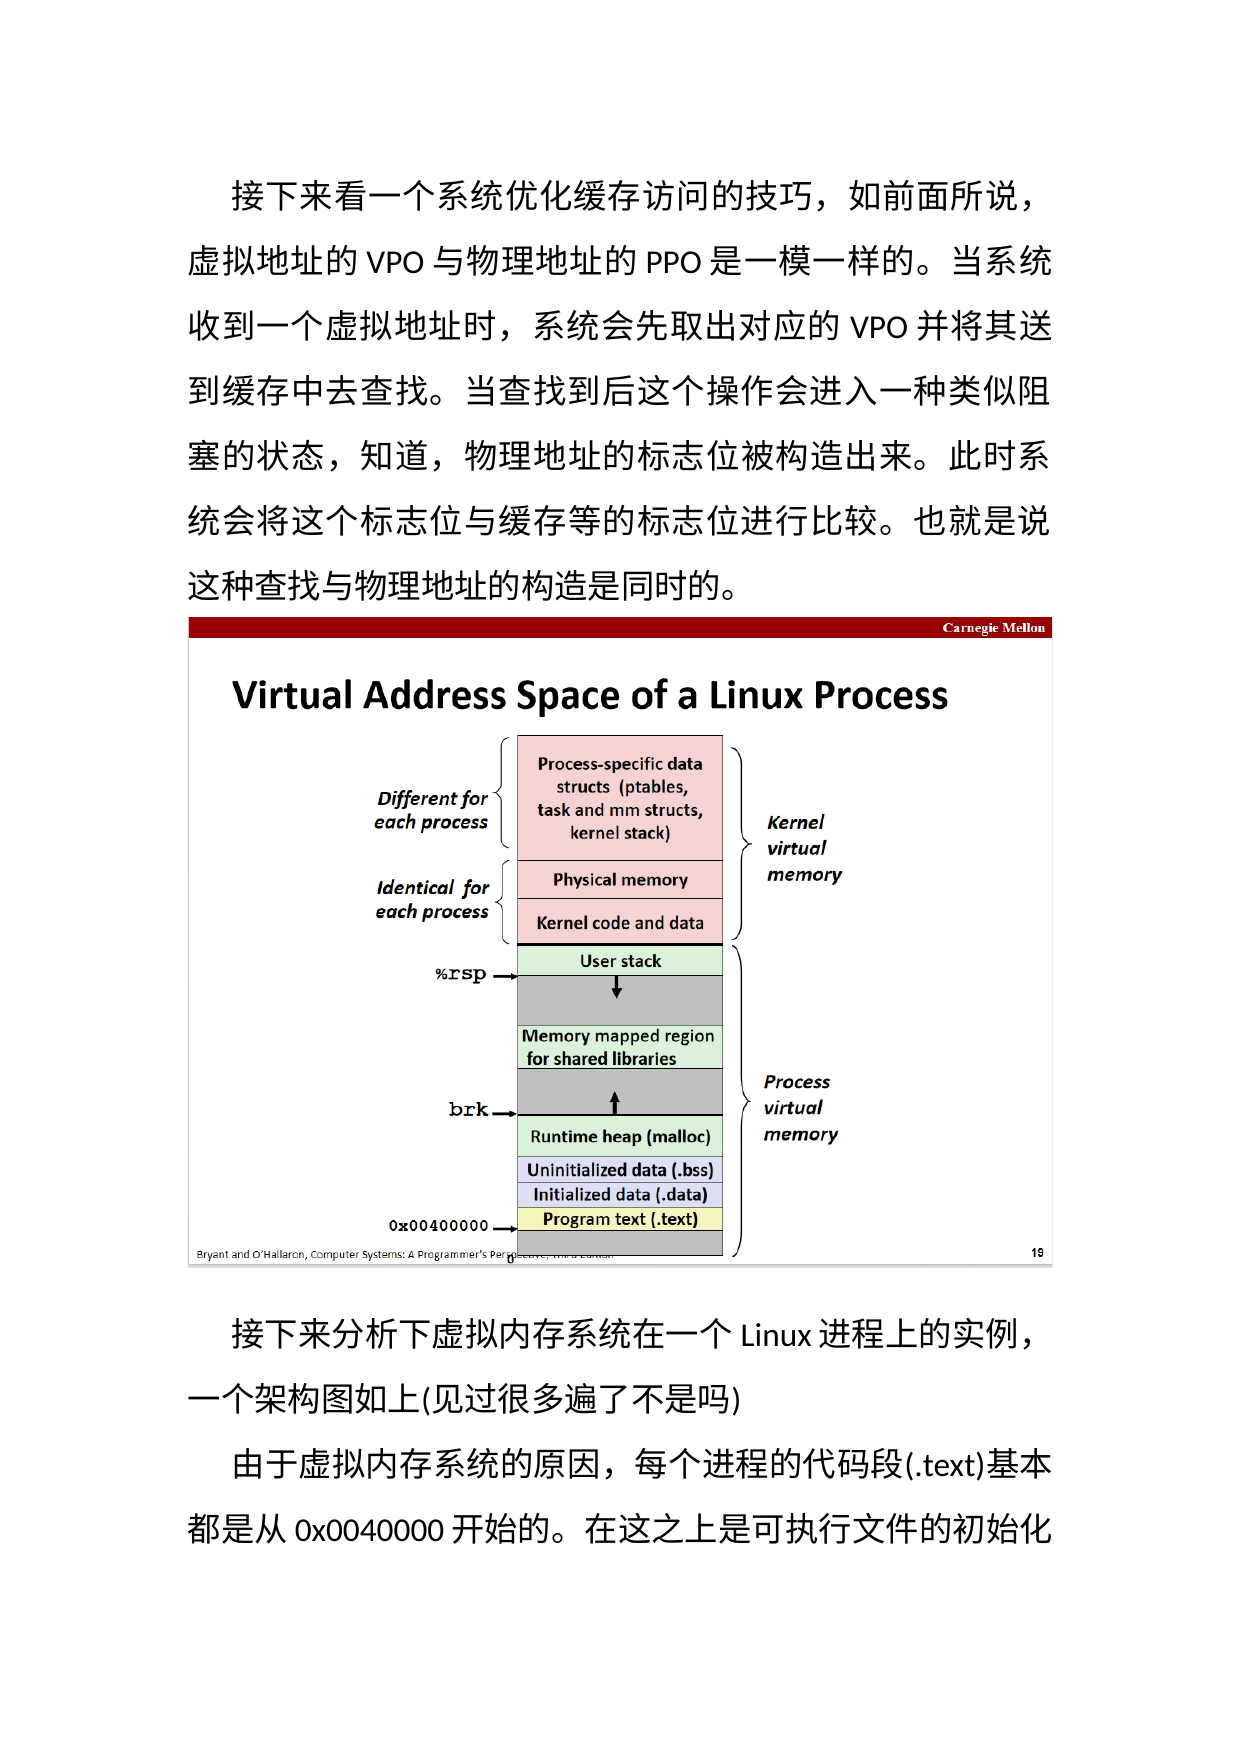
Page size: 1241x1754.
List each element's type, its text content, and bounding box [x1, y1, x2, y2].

text 接下来分析下虚拟内存系统在一个Linux进程上的实例，一个架构图如上(见过很多遍了不是吗) [187, 1299, 1053, 1429]
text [187, 1429, 1053, 1559]
picture [187, 617, 1053, 1268]
text 接下来看一个系统优化缓存访问的技巧，如前面所说，虚拟地址的VPO与物理地址的PPO是一模一样的。当系统收到一个虚拟地址时，系统会先取出对应的VPO并将其送到缓存中去查找。当查找到后这个操作会进入一种类似阻塞的状态，知道，物理地址的标志位被构造出来。此时系统会将这个标志位与缓存等的标志位进行比较。也就是说，这种查找与物理地址的构造是同时的。 [187, 162, 1053, 617]
